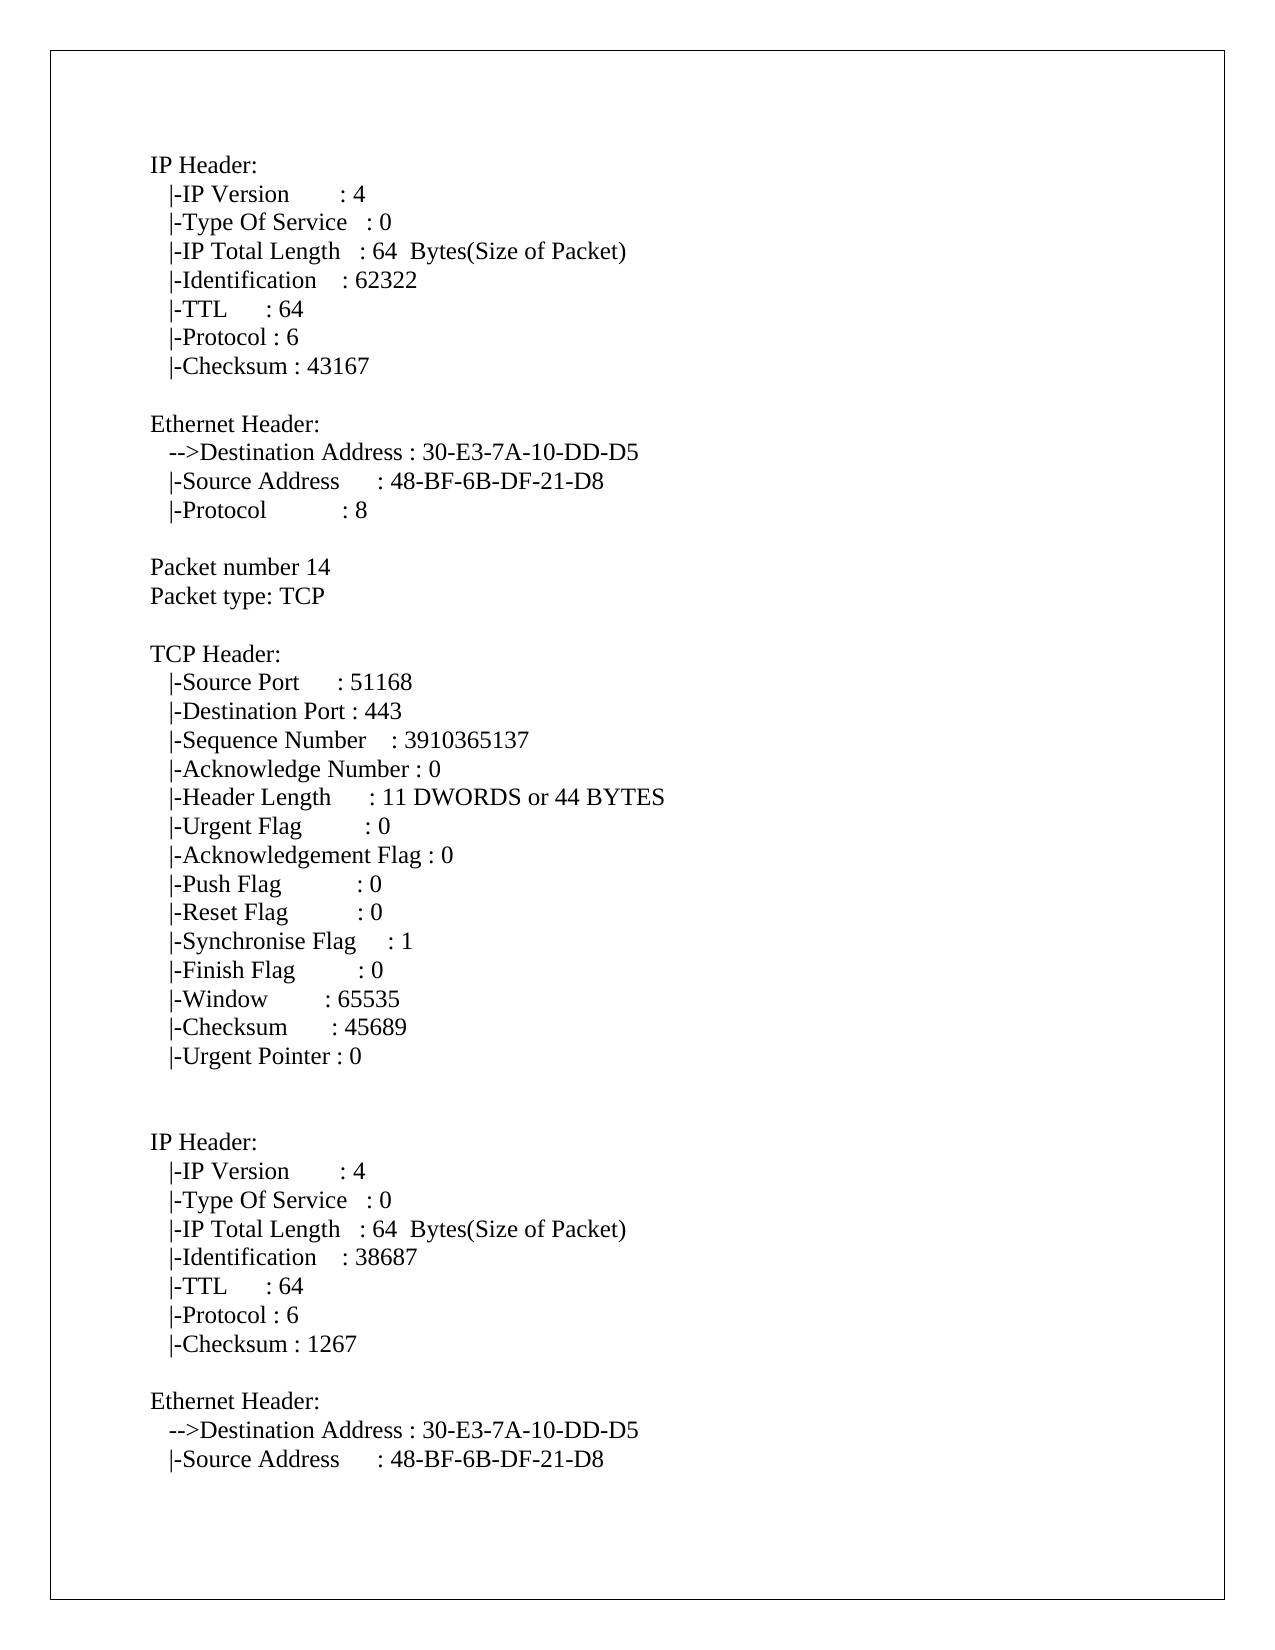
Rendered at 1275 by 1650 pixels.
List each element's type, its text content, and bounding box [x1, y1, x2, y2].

text |-IP Version : 4 [150, 179, 1125, 207]
text |-Type Of Service : 0 [150, 207, 1125, 236]
text |-IP Version : 4 [150, 1156, 1125, 1185]
text |-Urgent Pointer : 0 [150, 1041, 1125, 1070]
text |-Sequence Number : 3910365137 [150, 725, 1125, 754]
text |-Checksum : 1267 [150, 1329, 1125, 1357]
text |-Identification : 62322 [150, 265, 1125, 294]
text |-TTL : 64 [150, 294, 1125, 322]
text |-IP Total Length : 64 Bytes(Size of Packet) [150, 1214, 1125, 1242]
text |-Destination Port : 443 [150, 696, 1125, 725]
text |-Checksum : 45689 [150, 1012, 1125, 1041]
text |-Source Address : 48-BF-6B-DF-21-D8 [150, 466, 1125, 495]
text Ethernet Header: [150, 409, 1125, 437]
text |-Protocol : 6 [150, 1300, 1125, 1329]
text |-Type Of Service : 0 [150, 1185, 1125, 1214]
text Packet type: TCP [150, 581, 1125, 610]
text Ethernet Header: [150, 1386, 1125, 1415]
text |-Identification : 38687 [150, 1242, 1125, 1271]
text |-Header Length : 11 DWORDS or 44 BYTES [150, 782, 1125, 811]
text -->Destination Address : 30-E3-7A-10-DD-D5 [150, 437, 1125, 466]
text |-Acknowledge Number : 0 [150, 754, 1125, 782]
text |-Source Port : 51168 [150, 667, 1125, 696]
text -->Destination Address : 30-E3-7A-10-DD-D5 [150, 1415, 1125, 1444]
text TCP Header: [150, 639, 1125, 667]
text |-Window : 65535 [150, 984, 1125, 1012]
text Packet number 14 [150, 552, 1125, 581]
text |-Source Address : 48-BF-6B-DF-21-D8 [150, 1444, 1125, 1472]
text IP Header: [150, 1127, 1125, 1156]
text |-Push Flag : 0 [150, 869, 1125, 897]
text IP Header: [150, 150, 1125, 179]
text |-Reset Flag : 0 [150, 897, 1125, 926]
text |-Protocol : 6 [150, 322, 1125, 351]
text |-Checksum : 43167 [150, 351, 1125, 380]
text |-Protocol : 8 [150, 495, 1125, 524]
text |-TTL : 64 [150, 1271, 1125, 1300]
text |-Synchronise Flag : 1 [150, 926, 1125, 955]
text |-Acknowledgement Flag : 0 [150, 840, 1125, 869]
text |-Finish Flag : 0 [150, 955, 1125, 984]
text |-Urgent Flag : 0 [150, 811, 1125, 840]
text |-IP Total Length : 64 Bytes(Size of Packet) [150, 236, 1125, 265]
